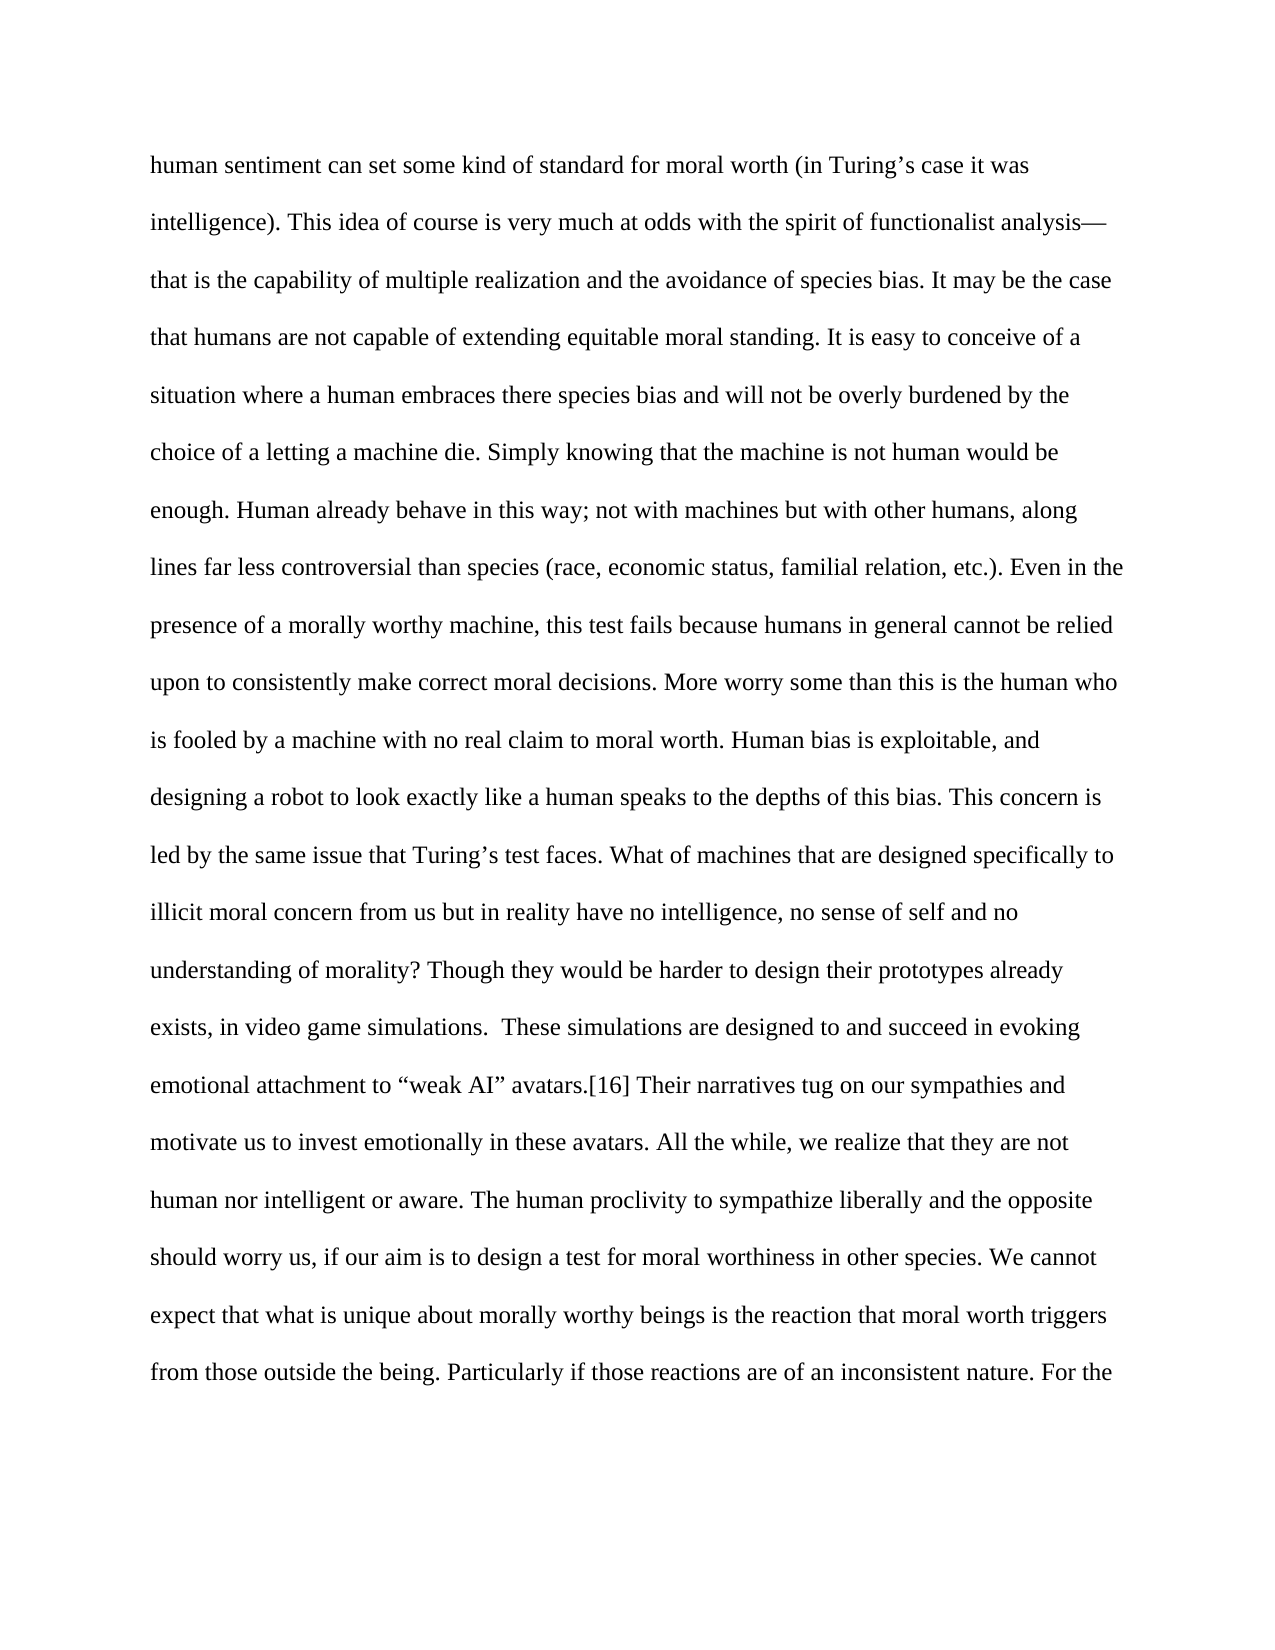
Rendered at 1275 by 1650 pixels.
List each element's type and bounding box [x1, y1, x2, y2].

text [150, 150, 1125, 1386]
